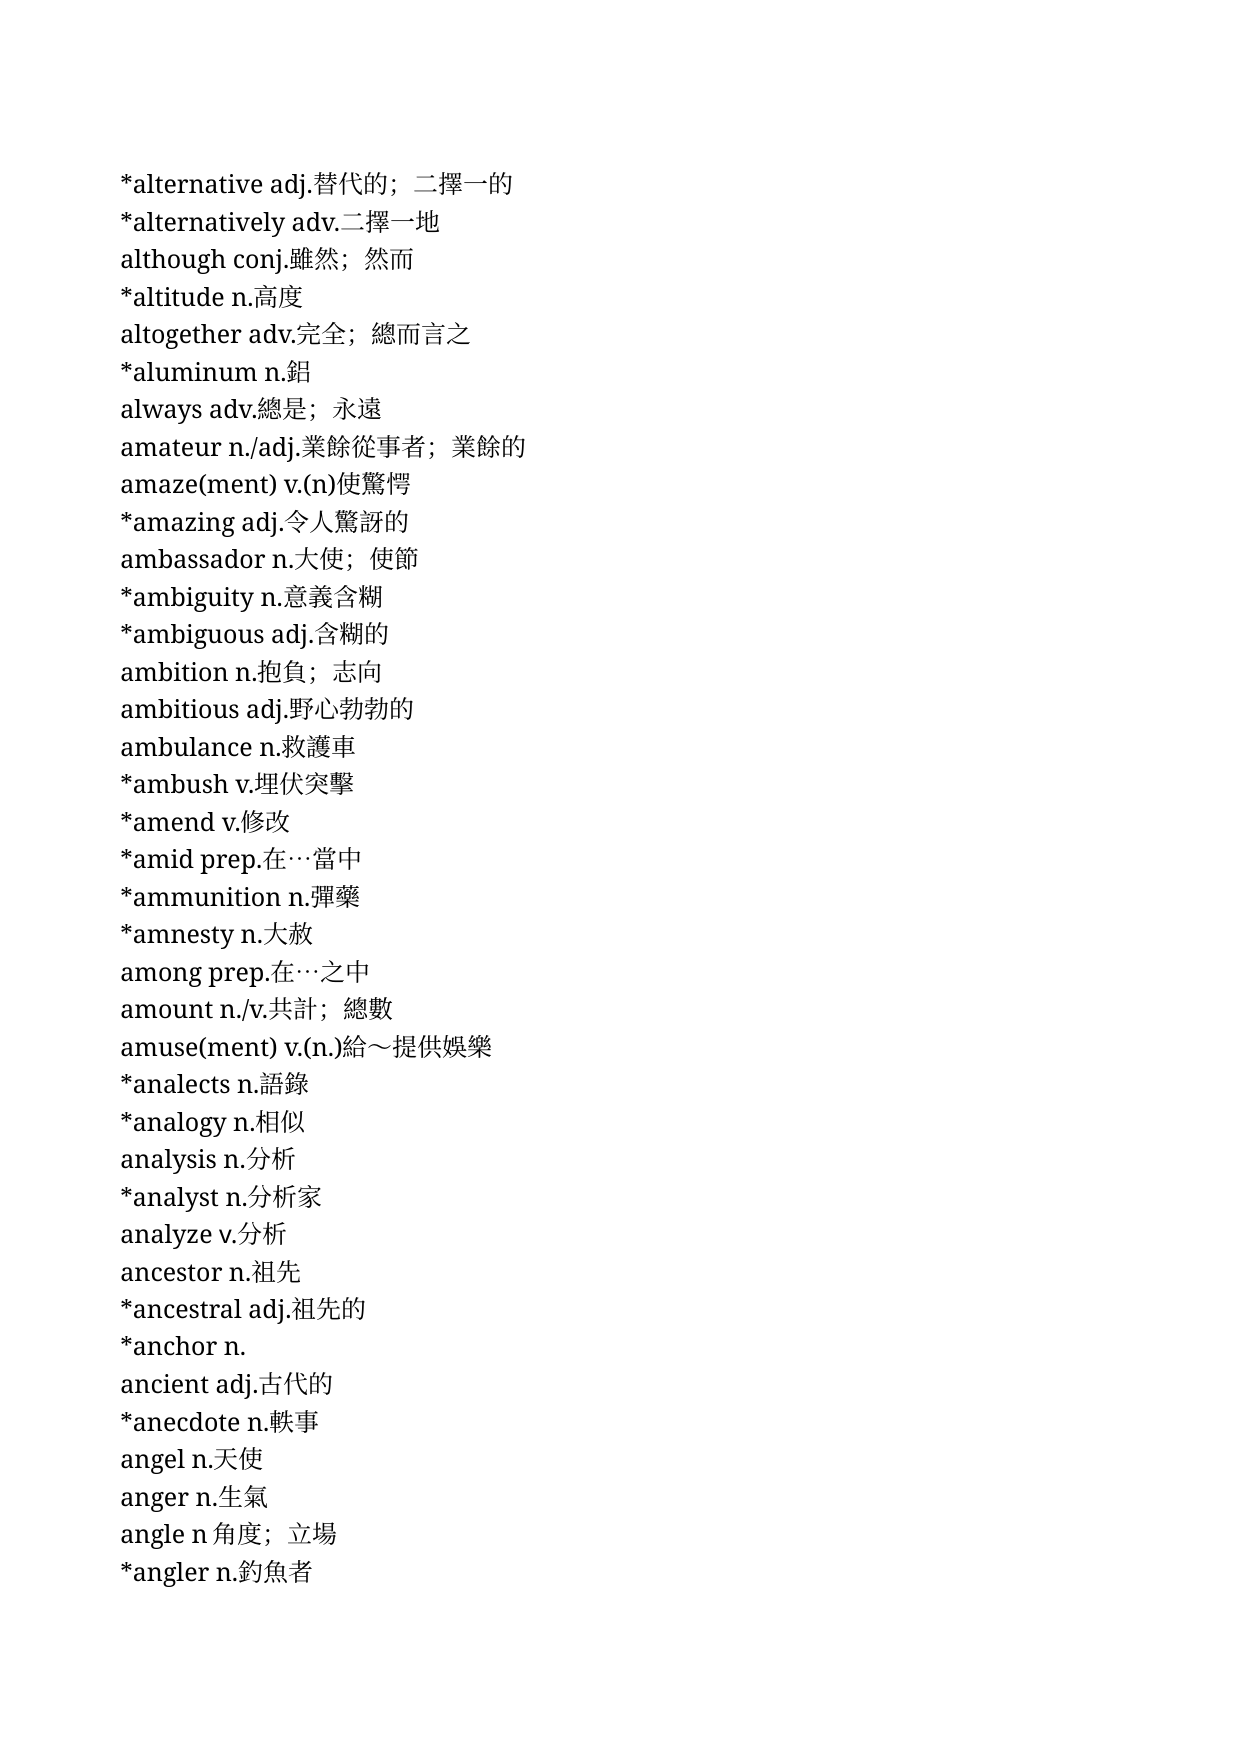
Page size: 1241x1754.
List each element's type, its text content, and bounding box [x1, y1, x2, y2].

text *ammunition n.彈藥 [120, 877, 1120, 914]
text *anecdote n.軼事 [120, 1402, 1120, 1439]
text amuse(ment) v.(n.)給～提供娛樂 [120, 1027, 1120, 1064]
text *amend v.修改 [120, 802, 1120, 839]
text *alternative adj.替代的；二擇一的 [120, 164, 1120, 202]
text analysis n.分析 [120, 1139, 1120, 1177]
text *amid prep.在…當中 [120, 839, 1120, 877]
text amaze(ment) v.(n)使驚愕 [120, 464, 1120, 502]
text *altitude n.高度 [120, 277, 1120, 314]
text *aluminum n.鋁 [120, 352, 1120, 389]
text *ambiguous adj.含糊的 [120, 614, 1120, 652]
text *angler n.釣魚者 [120, 1552, 1120, 1589]
text amount n./v.共計；總數 [120, 989, 1120, 1027]
text *amazing adj.令人驚訝的 [120, 502, 1120, 539]
text *ambiguity n.意義含糊 [120, 577, 1120, 614]
text angel n.天使 [120, 1439, 1120, 1477]
text although conj.雖然；然而 [120, 239, 1120, 277]
text *analyst n.分析家 [120, 1177, 1120, 1214]
text ancient adj.古代的 [120, 1364, 1120, 1402]
text *anchor n. [120, 1327, 1120, 1364]
text ancestor n.祖先 [120, 1252, 1120, 1289]
text *amnesty n.大赦 [120, 914, 1120, 952]
text *analogy n.相似 [120, 1102, 1120, 1139]
text *analects n.語錄 [120, 1064, 1120, 1102]
text *alternatively adv.二擇一地 [120, 202, 1120, 239]
text ambulance n.救護車 [120, 727, 1120, 764]
text ambitious adj.野心勃勃的 [120, 689, 1120, 727]
text among prep.在…之中 [120, 952, 1120, 989]
text ambassador n.大使；使節 [120, 539, 1120, 577]
text *ancestral adj.祖先的 [120, 1289, 1120, 1327]
text amateur n./adj.業餘從事者；業餘的 [120, 427, 1120, 464]
text anger n.生氣 [120, 1477, 1120, 1514]
text angle n角度；立場 [120, 1514, 1120, 1552]
text analyze v.分析 [120, 1214, 1120, 1252]
text ambition n.抱負；志向 [120, 652, 1120, 689]
text altogether adv.完全；總而言之 [120, 314, 1120, 352]
text always adv.總是；永遠 [120, 389, 1120, 427]
text *ambush v.埋伏突擊 [120, 764, 1120, 802]
